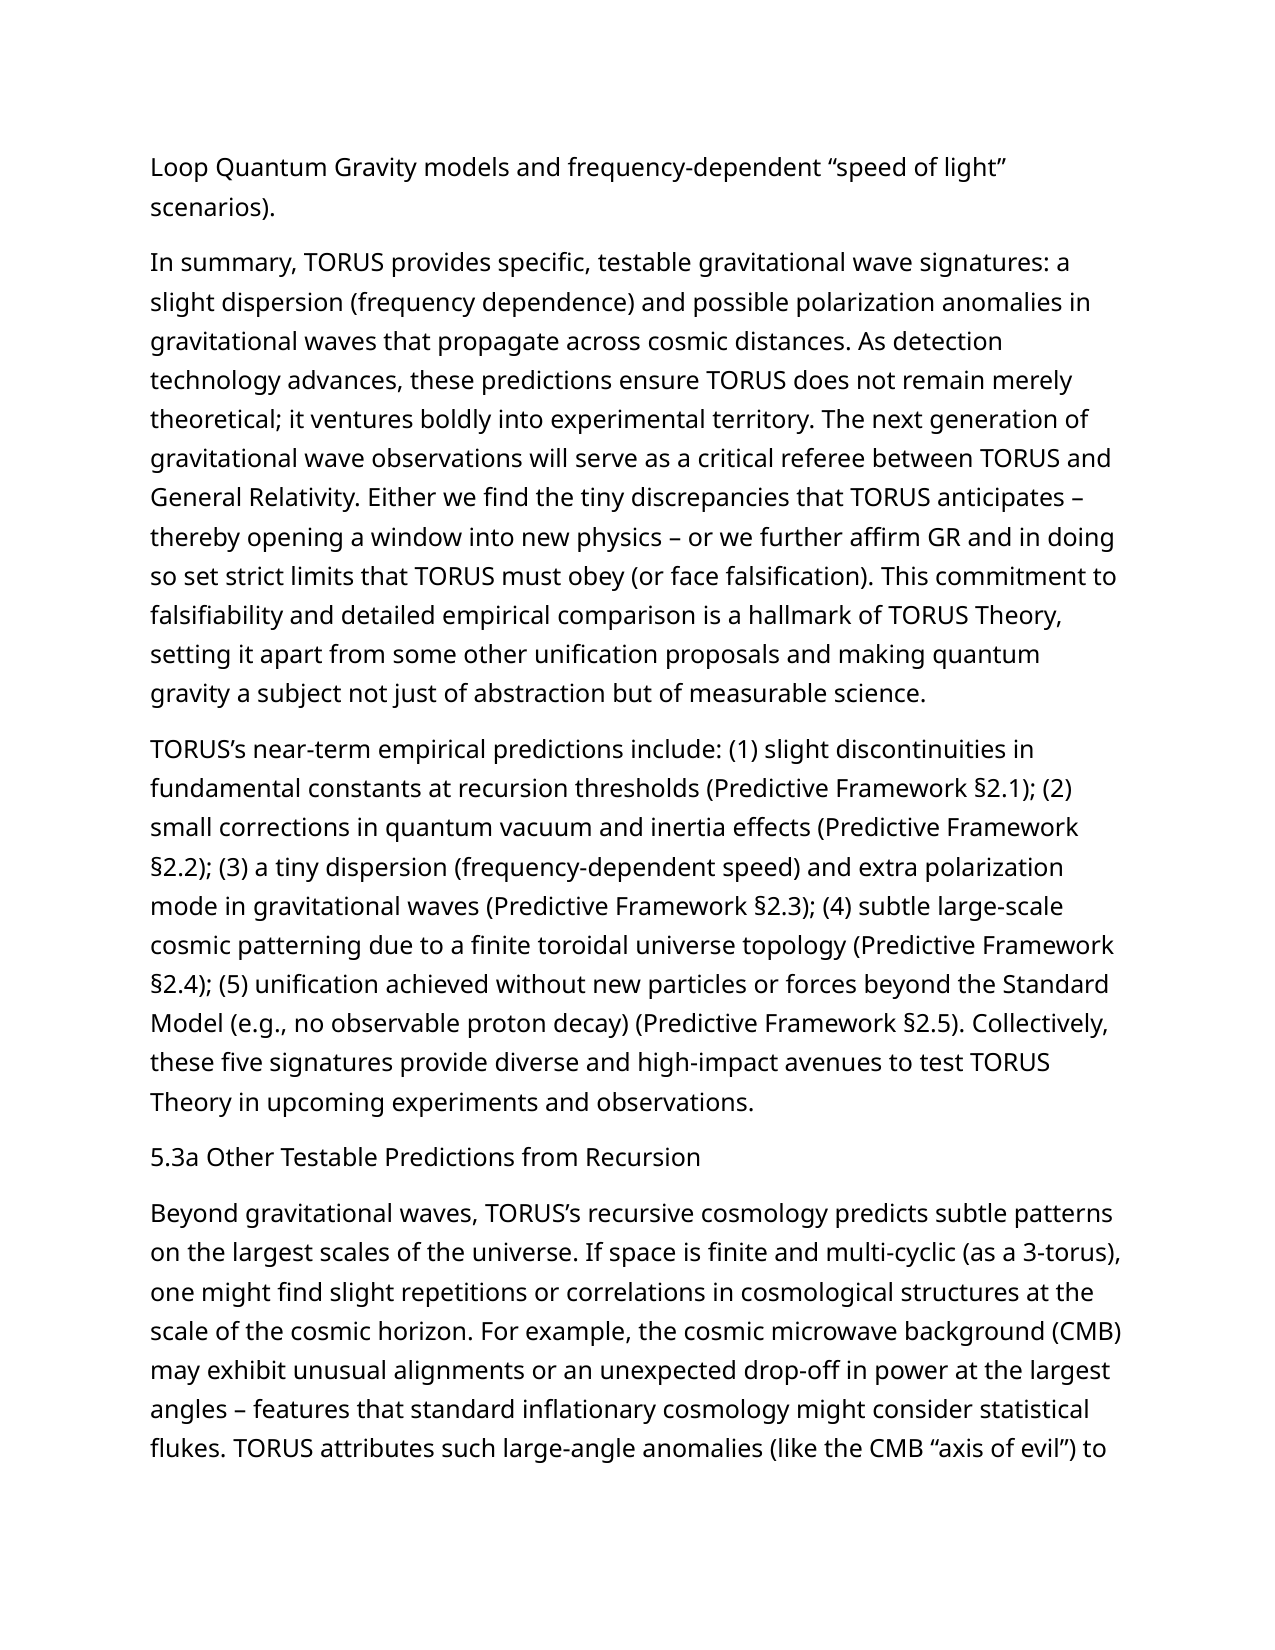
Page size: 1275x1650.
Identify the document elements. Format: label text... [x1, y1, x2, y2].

text 5.3a Other Testable Predictions from Recursion [150, 1140, 1125, 1174]
text In summary, TORUS provides specific, testable gravitational wave signatures: a slight dispersion (frequency dependence) and possible polarization anomalies in gravitational waves that propagate across cosmic distances. As detection technology advances, these predictions ensure TORUS does not remain merely theoretical; it ventures boldly into experimental territory. The next generation of gravitational wave observations will serve as a critical referee between TORUS and General Relativity. Either we find the tiny discrepancies that TORUS anticipates – thereby opening a window into new physics – or we further affirm GR and in doing so set strict limits that TORUS must obey (or face falsification). This commitment to falsifiability and detailed empirical comparison is a hallmark of TORUS Theory, setting it apart from some other unification proposals and making quantum gravity a subject not just of abstraction but of measurable science. [150, 245, 1125, 710]
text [150, 1196, 1125, 1465]
text TORUS’s near-term empirical predictions include: (1) slight discontinuities in fundamental constants at recursion thresholds (Predictive Framework §2.1); (2) small corrections in quantum vacuum and inertia effects (Predictive Framework §2.2); (3) a tiny dispersion (frequency-dependent speed) and extra polarization mode in gravitational waves (Predictive Framework §2.3); (4) subtle large-scale cosmic patterning due to a finite toroidal universe topology (Predictive Framework §2.4); (5) unification achieved without new particles or forces beyond the Standard Model (e.g., no observable proton decay) (Predictive Framework §2.5). Collectively, these five signatures provide diverse and high-impact avenues to test TORUS Theory in upcoming experiments and observations. [150, 732, 1125, 1118]
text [150, 150, 1125, 223]
